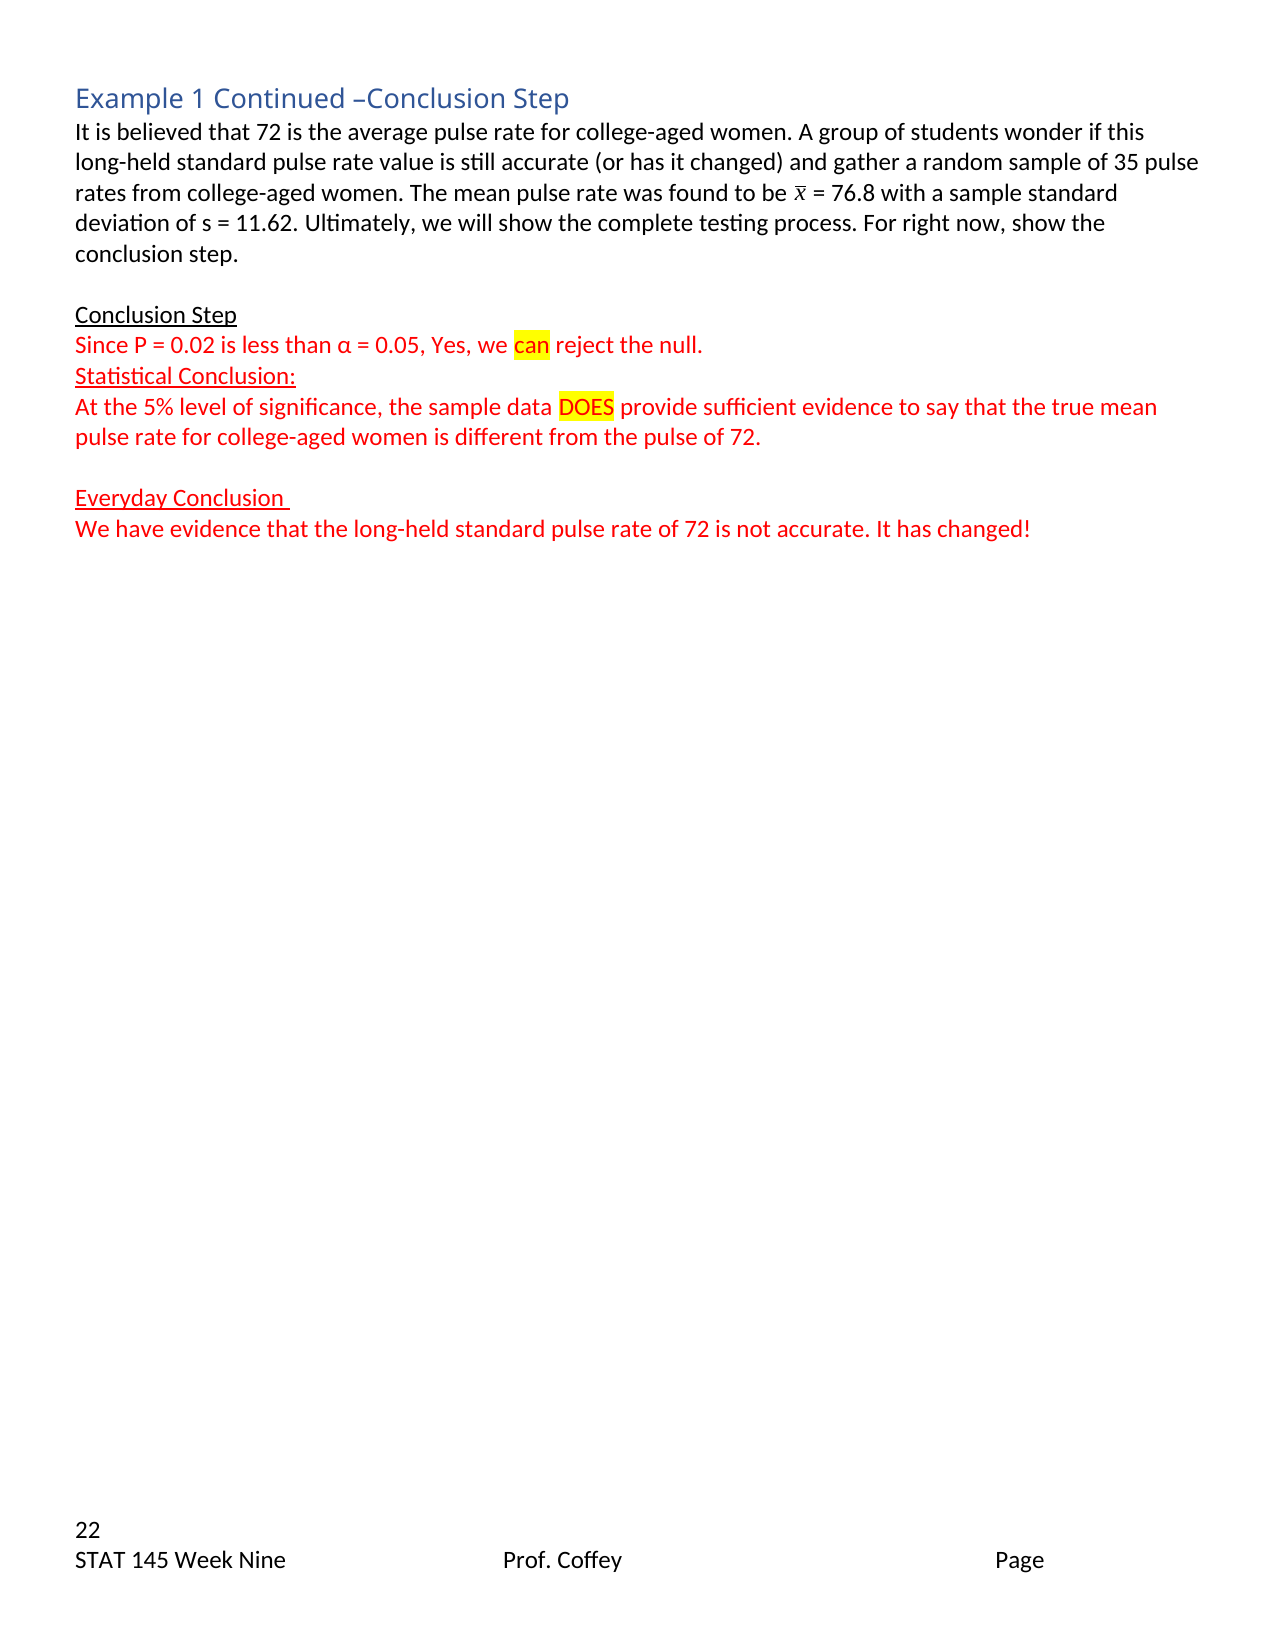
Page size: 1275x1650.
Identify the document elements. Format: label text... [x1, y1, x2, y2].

text Everyday Conclusion [75, 482, 1200, 513]
text We have evidence that the long-held standard pulse rate of 72 is not accurate. It has changed! [75, 513, 1200, 543]
text Statistical Conclusion: [75, 360, 1200, 391]
subtitle Example 1 Continued –Conclusion Step [75, 79, 1200, 116]
text It is believed that 72 is the average pulse rate for college-aged women. A group of students wonder if this long-held standard pulse rate value is still accurate (or has it changed) and gather a random sample of 35 pulse rates from college-aged women. The mean pulse rate was found to be = 76.8 with a sample standard deviation of s = 11.62. Ultimately, we will show the complete testing process. For right now, show the conclusion step. [75, 116, 1200, 269]
text Conclusion Step [75, 299, 1200, 330]
text Since P = 0.02 is less than α = 0.05, Yes, we can reject the null. [75, 330, 514, 360]
text Since P = 0.02 is less than α = 0.05, Yes, we can reject the null. [550, 330, 1200, 360]
text At the 5% level of significance, the sample data DOES provide sufficient evidence to say that the true mean pulse rate for college-aged women is different from the pulse of 72. [75, 391, 1200, 452]
